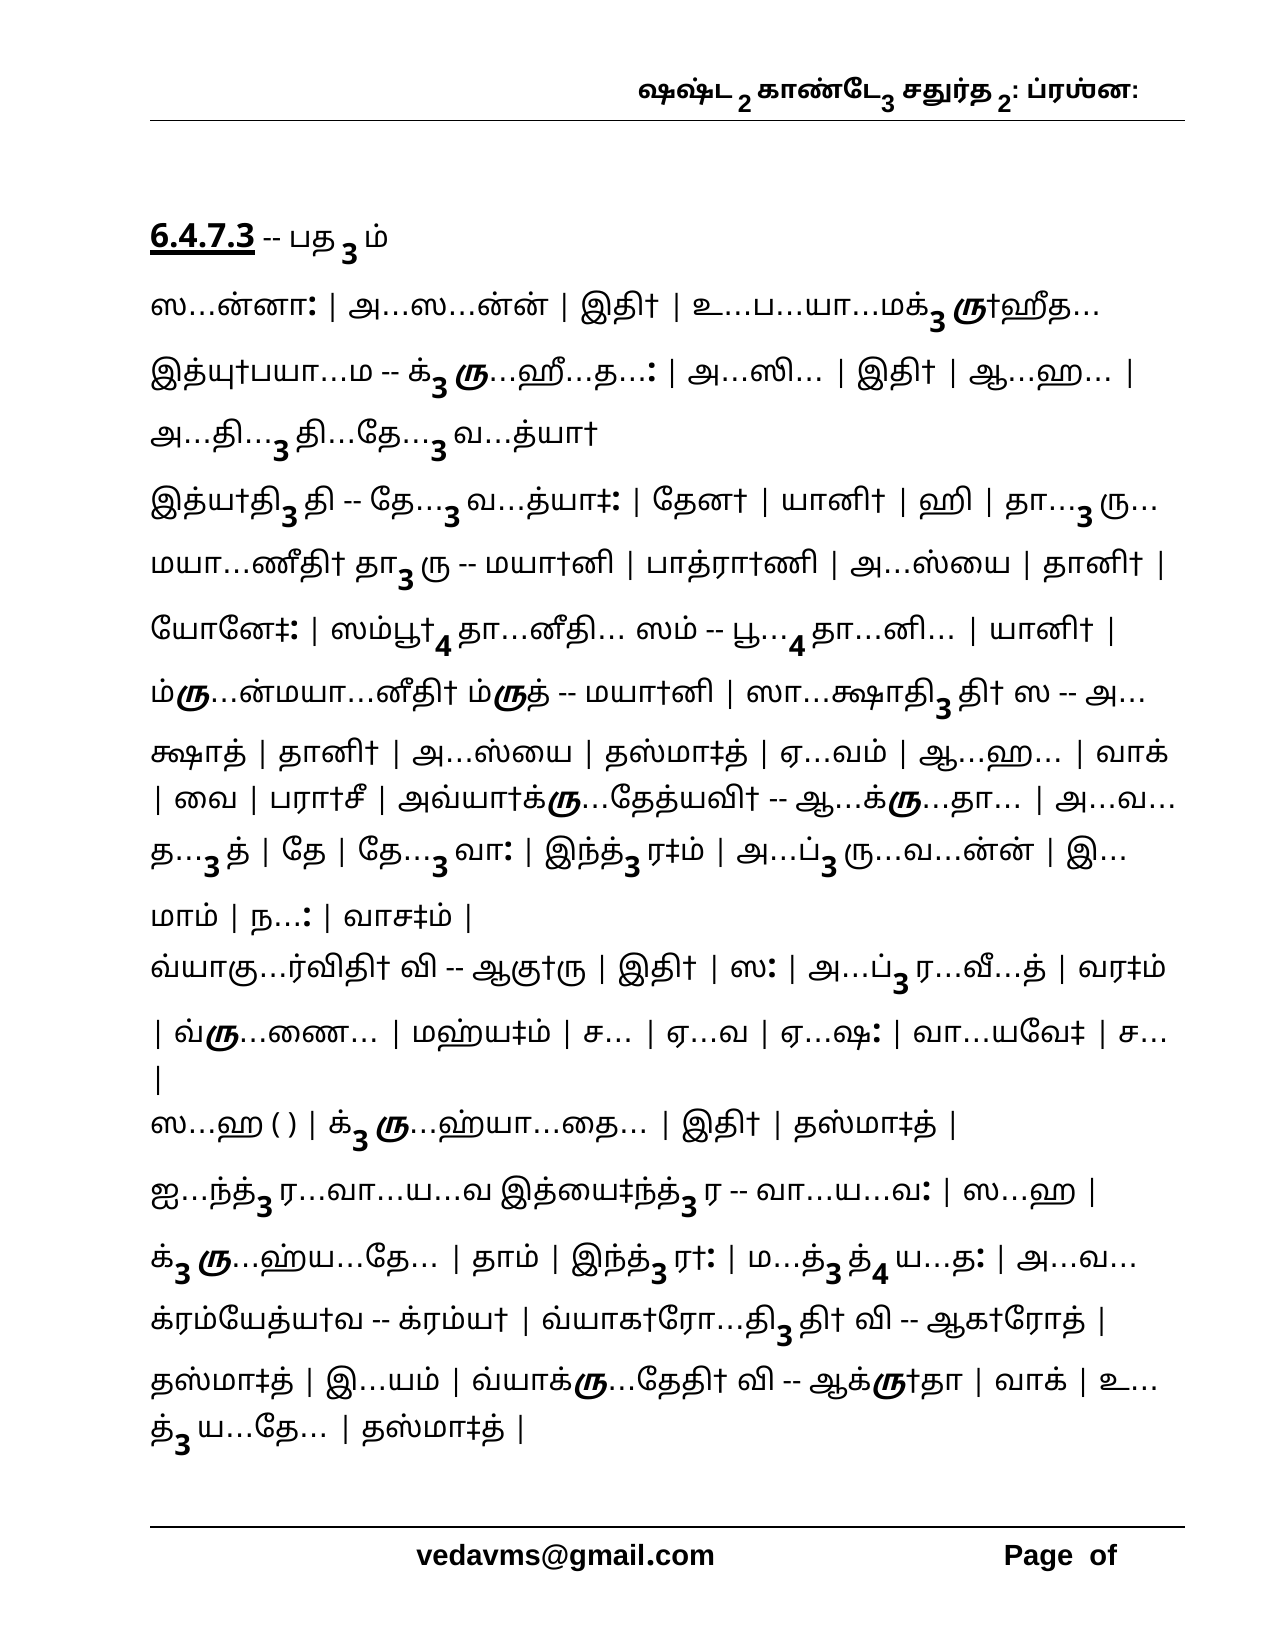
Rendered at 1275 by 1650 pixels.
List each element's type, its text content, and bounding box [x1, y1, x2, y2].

text இத்ய†தி3தி -- தே…3வ…த்யா‡: | தேன† | யானி† | ஹி | தா…3ரு…மயா…ணீதி† தா3ரு -- மயா†னி | பாத்ரா†ணி | அ…ஸ்யை | தானி† | யோனே‡: | ஸம்பூ†4தா…னீதி… ஸம் -- பூ…4தா…னி… | யானி† | ம்ரு…ன்மயா…னீதி† ம்ருத் -- மயா†னி | ஸா…க்ஷாதி3தி† ஸ -- அ…க்ஷாத் | தானி† | அ…ஸ்யை | தஸ்மா‡த் | ஏ…வம் | ஆ…ஹ… | வாக் | வை | பரா†சீ | அவ்யா†க்ரு…தேத்யவி† -- ஆ…க்ரு…தா… | அ…வ…த…3த் | தே | தே…3வா: | இந்த்3ர‡ம் | அ…ப்3ரு…வ…ன்ன் | இ…மாம் | ந…: | வாச‡ம் | [150, 475, 1185, 937]
text வ்யாகு…ர்விதி† வி -- ஆகு†ரு | இதி† | ஸ: | அ…ப்3ர…வீ…த் | வர‡ம் | வ்ரு…ணை… | மஹ்ய‡ம் | ச… | ஏ…வ | ஏ…ஷ: | வா…யவே‡ | ச… | ஸ…ஹ ( ) | க்3ரு…ஹ்யா…தை… | இதி† | தஸ்மா‡த் | [150, 941, 1185, 1159]
text 6.4.7.3 -- பத3ம் [150, 212, 1185, 273]
text ஐ…ந்த்3ர…வா…ய…வ இத்யை‡ந்த்3ர -- வா…ய…வ: | ஸ…ஹ | க்3ரு…ஹ்ய…தே… | தாம் | இந்த்3ர†: | ம…த்3த்4ய…த: | அ…வ…க்ரம்யேத்ய†வ -- க்ரம்ய† | வ்யாக†ரோ…தி3தி† வி -- ஆக†ரோத் | தஸ்மா‡த் | இ…யம் | வ்யாக்ரு…தேதி† வி -- ஆக்ரு†தா | வாக் | உ…த்3ய…தே… | தஸ்மா‡த் | [150, 1165, 1185, 1463]
text ஸ…ன்னா: | அ…ஸ…ன்ன் | இதி† | உ…ப…யா…மக்3ரு†ஹீத… இத்யு†பயா…ம -- க்3ரு…ஹீ…த…: | அ…ஸி… | இதி† | ஆ…ஹ… | அ…தி…3தி…தே…3வ…த்யா† [150, 279, 1185, 469]
